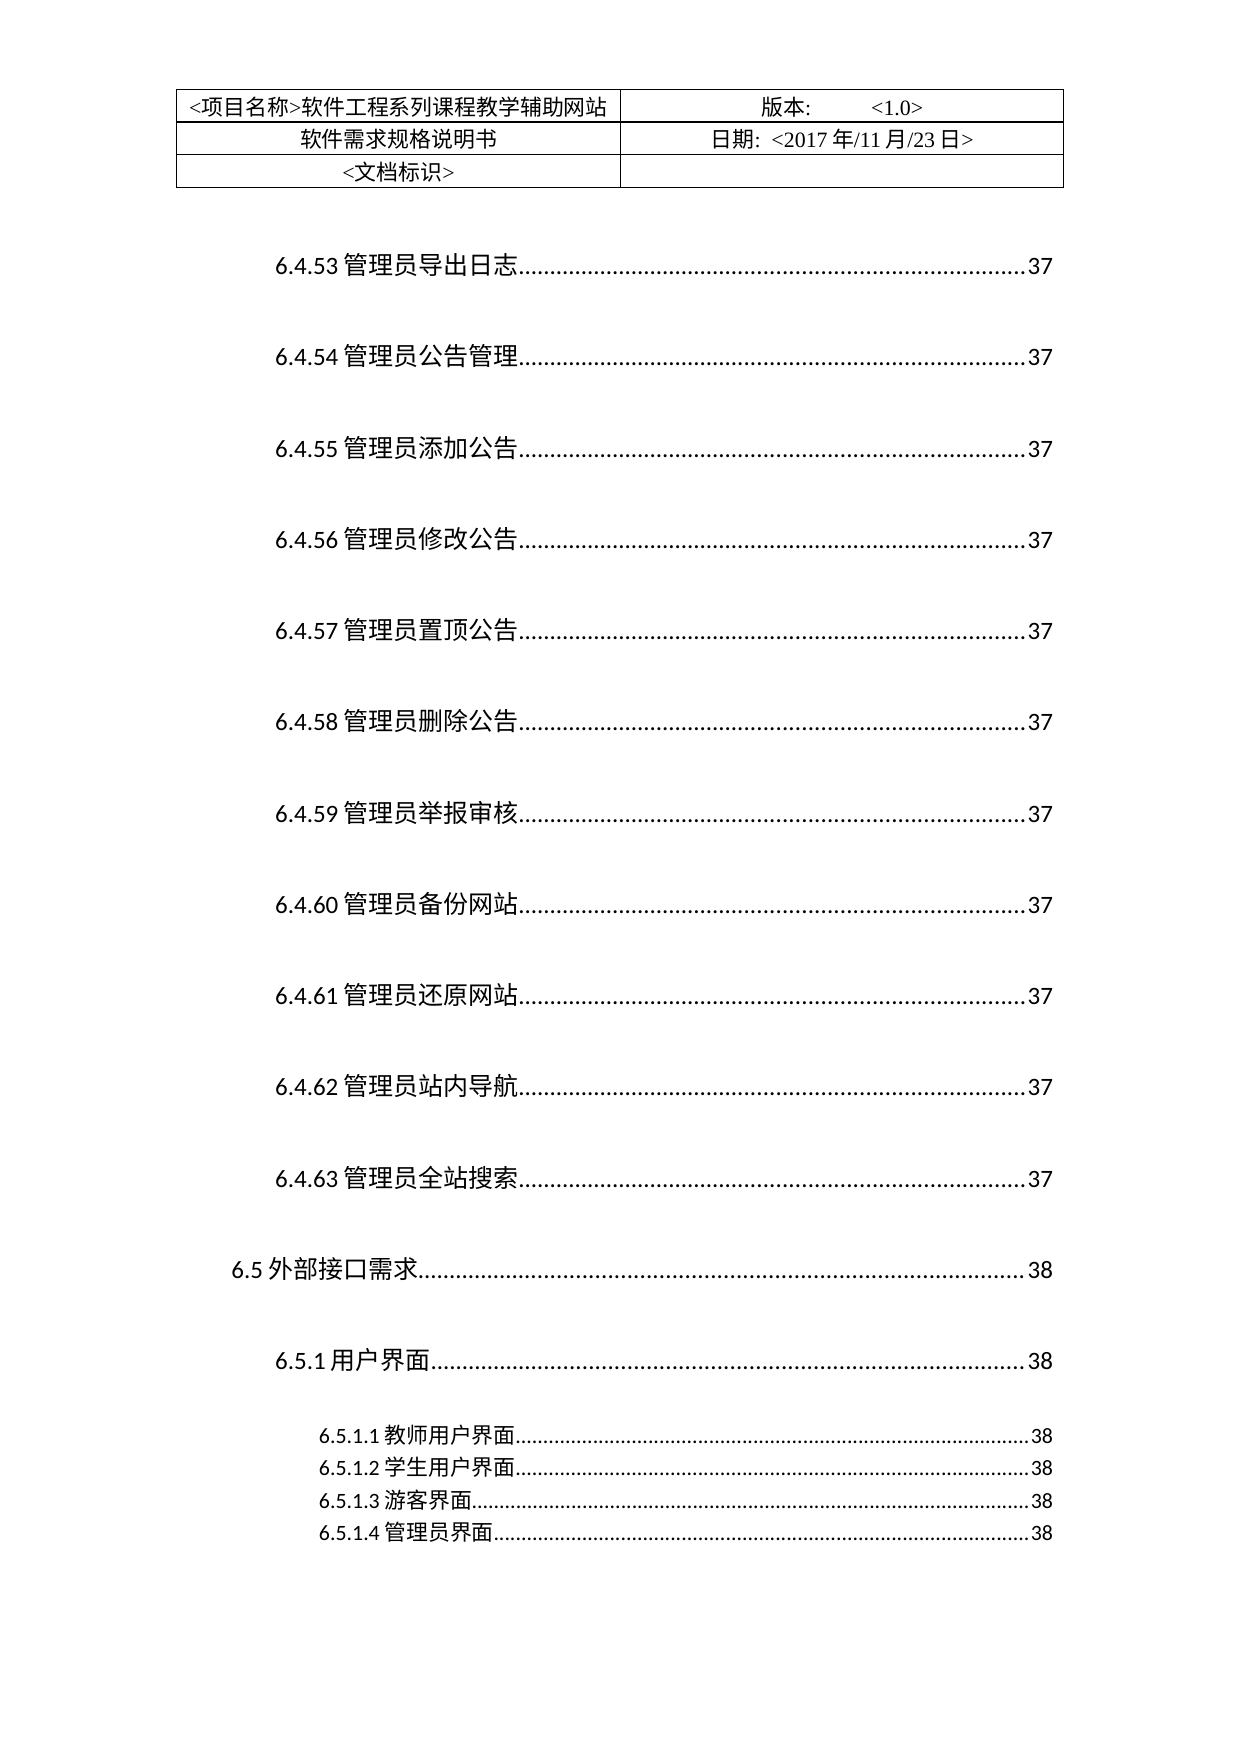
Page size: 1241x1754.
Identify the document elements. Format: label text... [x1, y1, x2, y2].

text 6.4.59管理员举报审核 37 [275, 779, 1053, 844]
text 6.4.62管理员站内导航 37 [275, 1052, 1053, 1117]
text 6.4.55管理员添加公告 37 [275, 414, 1053, 479]
text 6.4.53管理员导出日志 37 [275, 231, 1053, 296]
text 6.5.1.4管理员界面 38 [319, 1515, 1053, 1547]
text 6.5外部接口需求 38 [231, 1235, 1053, 1300]
text 6.5.1.1教师用户界面 38 [319, 1417, 1053, 1450]
text 6.4.61管理员还原网站 37 [275, 961, 1053, 1026]
text 6.4.58管理员删除公告 37 [275, 687, 1053, 752]
text 6.4.57管理员置顶公告 37 [275, 596, 1053, 661]
text 6.5.1用户界面 38 [275, 1326, 1053, 1391]
text 6.5.1.2学生用户界面 38 [319, 1450, 1053, 1482]
text 6.4.63管理员全站搜索 37 [275, 1144, 1053, 1209]
text 6.4.60管理员备份网站 37 [275, 870, 1053, 935]
text 6.4.54管理员公告管理 37 [275, 322, 1053, 387]
text 6.4.56管理员修改公告 37 [275, 505, 1053, 570]
text 6.5.1.3游客界面 38 [319, 1482, 1053, 1515]
